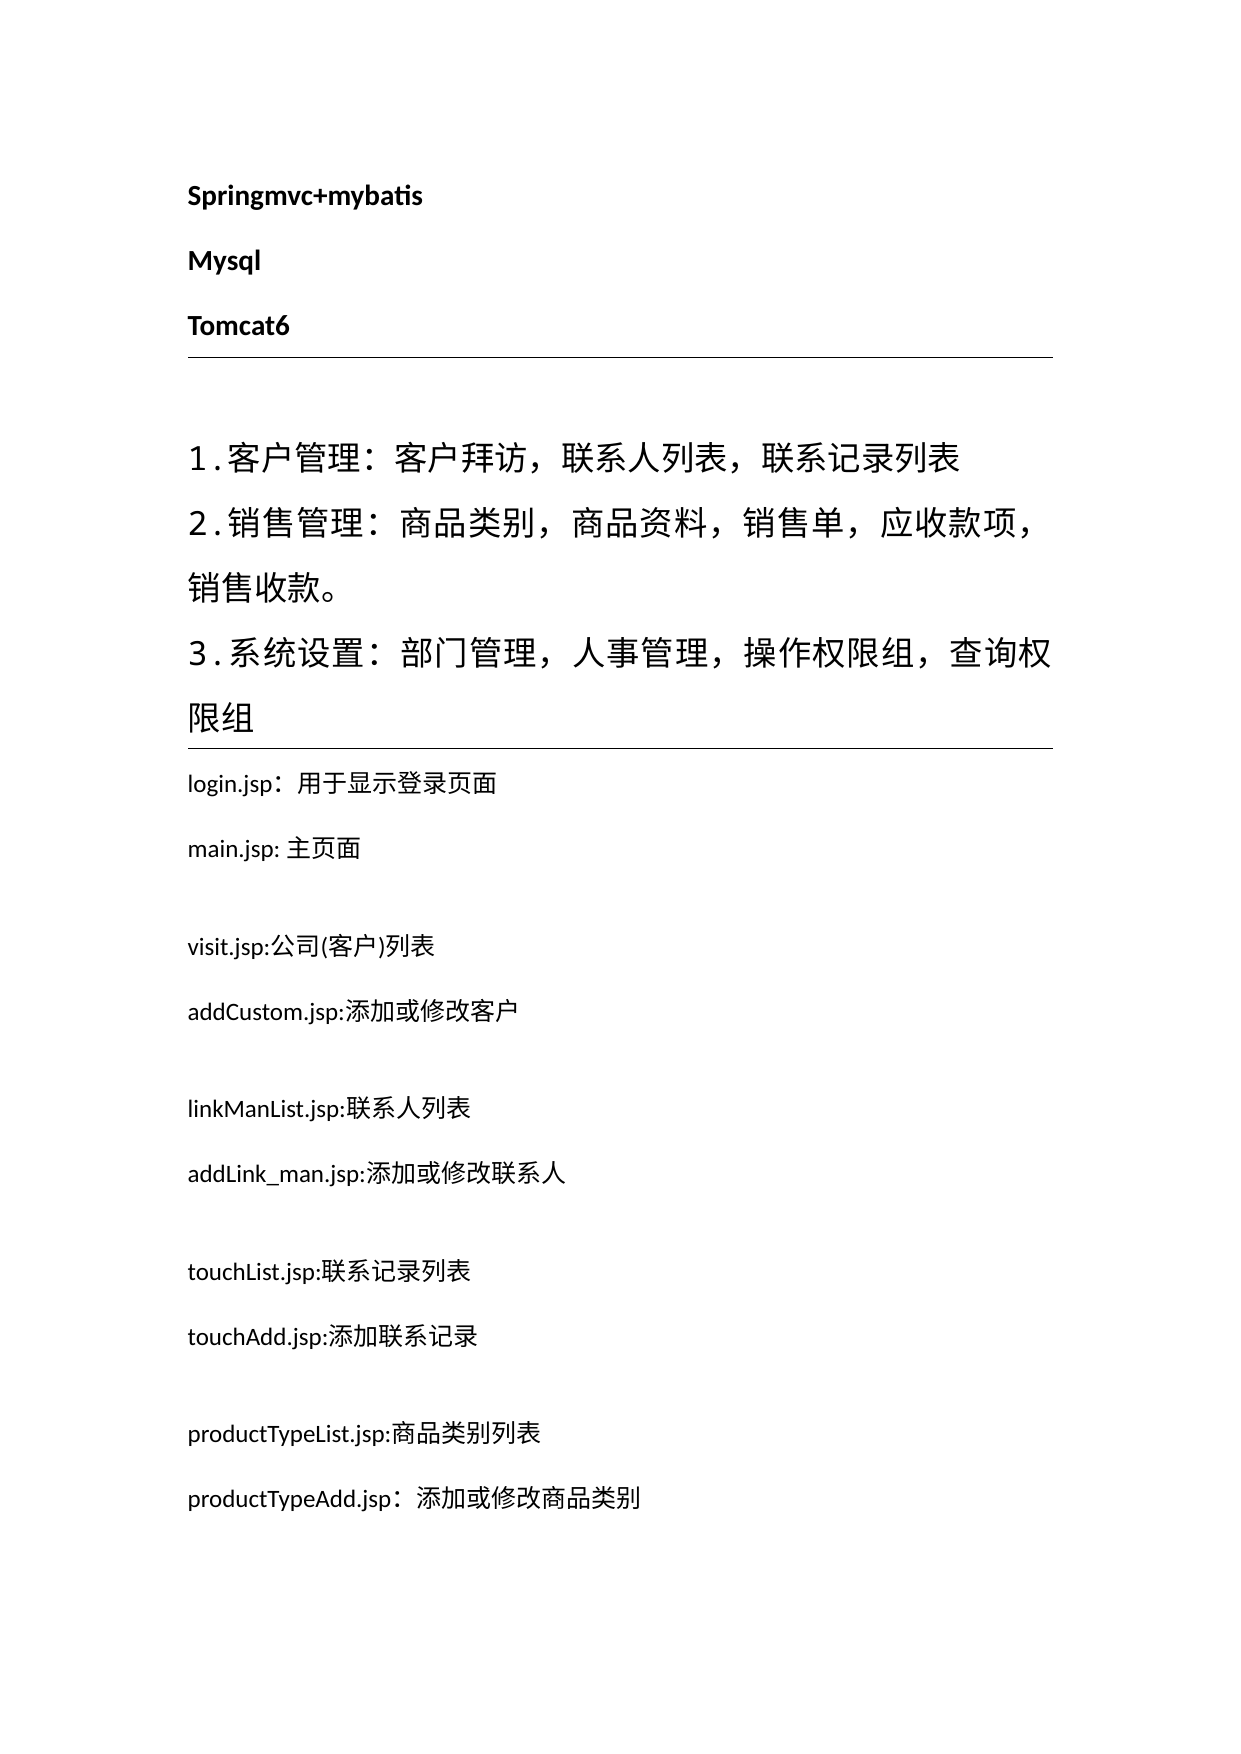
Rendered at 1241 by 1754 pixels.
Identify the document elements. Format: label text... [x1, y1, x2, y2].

text Mysql [187, 227, 1053, 292]
text Tomcat6 [187, 292, 1053, 358]
text productTypeAdd.jsp：添加或修改商品类别 [187, 1464, 1053, 1529]
text login.jsp：用于显示登录页面 [187, 749, 1053, 814]
text linkManList.jsp:联系人列表 [187, 1074, 1053, 1139]
text touchList.jsp:联系记录列表 [187, 1237, 1053, 1302]
list 销售管理：商品类别，商品资料，销售单，应收款项，销售收款。 3.系统设置：部门管理，人事管理，操作权限组，查询权限组 [187, 488, 1053, 749]
text productTypeList.jsp:商品类别列表 [187, 1399, 1053, 1464]
text visit.jsp:公司(客户)列表 [187, 912, 1053, 977]
text Springmvc+mybatis [187, 162, 1053, 227]
text touchAdd.jsp:添加联系记录 [187, 1302, 1053, 1367]
text main.jsp: 主页面 [187, 814, 1053, 879]
list 客户管理：客户拜访，联系人列表，联系记录列表 [187, 423, 1053, 488]
text addCustom.jsp:添加或修改客户 [187, 977, 1053, 1042]
text addLink_man.jsp:添加或修改联系人 [187, 1139, 1053, 1204]
